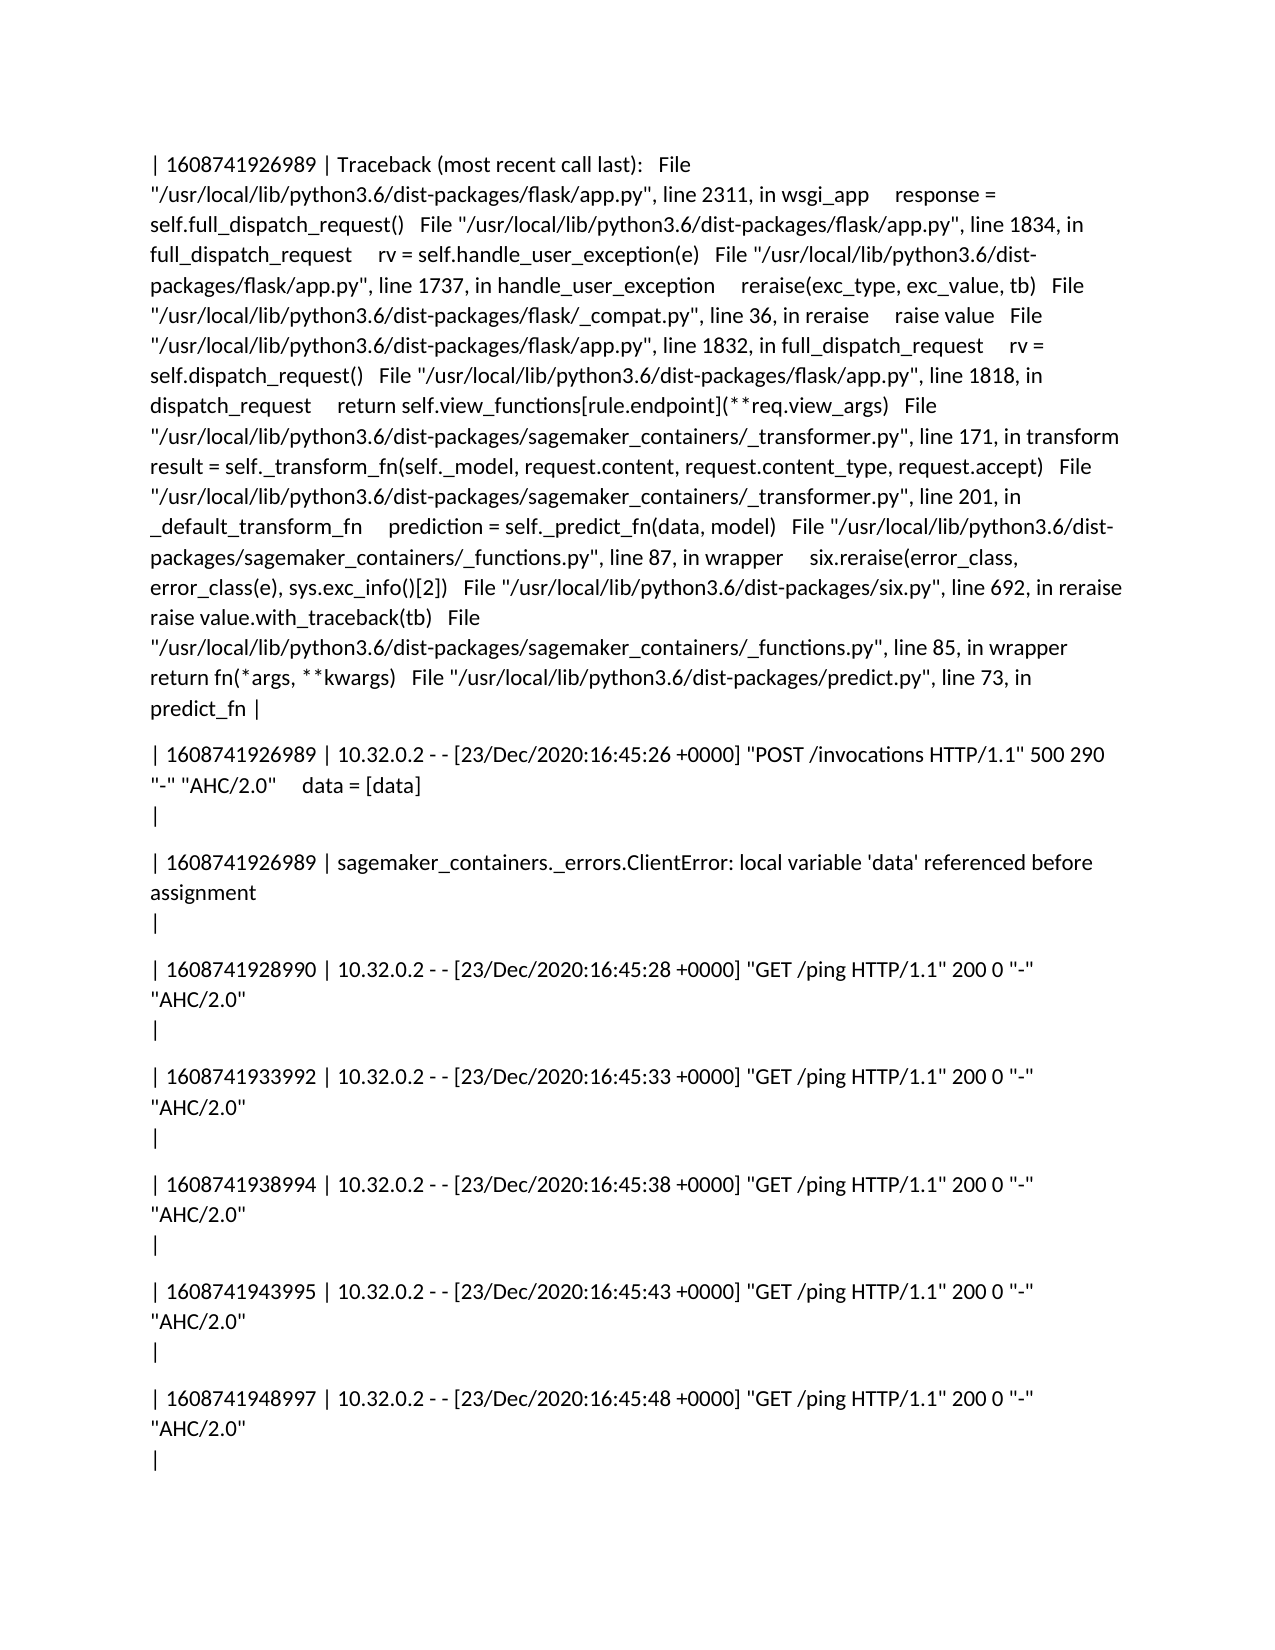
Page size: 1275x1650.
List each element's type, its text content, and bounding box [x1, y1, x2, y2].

text | 1608741926989 | Traceback (most recent call last): File "/usr/local/lib/python3.6/dist-packages/flask/app.py", line 2311, in wsgi_app response = self.full_dispatch_request() File "/usr/local/lib/python3.6/dist-packages/flask/app.py", line 1834, in full_dispatch_request rv = self.handle_user_exception(e) File "/usr/local/lib/python3.6/dist-packages/flask/app.py", line 1737, in handle_user_exception reraise(exc_type, exc_value, tb) File "/usr/local/lib/python3.6/dist-packages/flask/_compat.py", line 36, in reraise raise value File "/usr/local/lib/python3.6/dist-packages/flask/app.py", line 1832, in full_dispatch_request rv = self.dispatch_request() File "/usr/local/lib/python3.6/dist-packages/flask/app.py", line 1818, in dispatch_request return self.view_functions[rule.endpoint](**req.view_args) File "/usr/local/lib/python3.6/dist-packages/sagemaker_containers/_transformer.py", line 171, in transform result = self._transform_fn(self._model, request.content, request.content_type, request.accept) File "/usr/local/lib/python3.6/dist-packages/sagemaker_containers/_transformer.py", line 201, in _default_transform_fn prediction = self._predict_fn(data, model) File "/usr/local/lib/python3.6/dist-packages/sagemaker_containers/_functions.py", line 87, in wrapper six.reraise(error_class, error_class(e), sys.exc_info()[2]) File "/usr/local/lib/python3.6/dist-packages/six.py", line 692, in reraise raise value.with_traceback(tb) File "/usr/local/lib/python3.6/dist-packages/sagemaker_containers/_functions.py", line 85, in wrapper return fn(*args, **kwargs) File "/usr/local/lib/python3.6/dist-packages/predict.py", line 73, in predict_fn | [150, 150, 1125, 722]
text | 1608741938994 | 10.32.0.2 - - [23/Dec/2020:16:45:38 +0000] "GET /ping HTTP/1.1" 200 0 "-" "AHC/2.0" | [150, 1170, 1125, 1258]
text | 1608741926989 | 10.32.0.2 - - [23/Dec/2020:16:45:26 +0000] "POST /invocations HTTP/1.1" 500 290 "-" "AHC/2.0" data = [data] | [150, 741, 1125, 829]
text | 1608741943995 | 10.32.0.2 - - [23/Dec/2020:16:45:43 +0000] "GET /ping HTTP/1.1" 200 0 "-" "AHC/2.0" | [150, 1277, 1125, 1366]
text | 1608741928990 | 10.32.0.2 - - [23/Dec/2020:16:45:28 +0000] "GET /ping HTTP/1.1" 200 0 "-" "AHC/2.0" | [150, 955, 1125, 1044]
text | 1608741933992 | 10.32.0.2 - - [23/Dec/2020:16:45:33 +0000] "GET /ping HTTP/1.1" 200 0 "-" "AHC/2.0" | [150, 1062, 1125, 1151]
text | 1608741948997 | 10.32.0.2 - - [23/Dec/2020:16:45:48 +0000] "GET /ping HTTP/1.1" 200 0 "-" "AHC/2.0" | [150, 1384, 1125, 1473]
text | 1608741926989 | sagemaker_containers._errors.ClientError: local variable 'data' referenced before assignment | [150, 848, 1125, 936]
